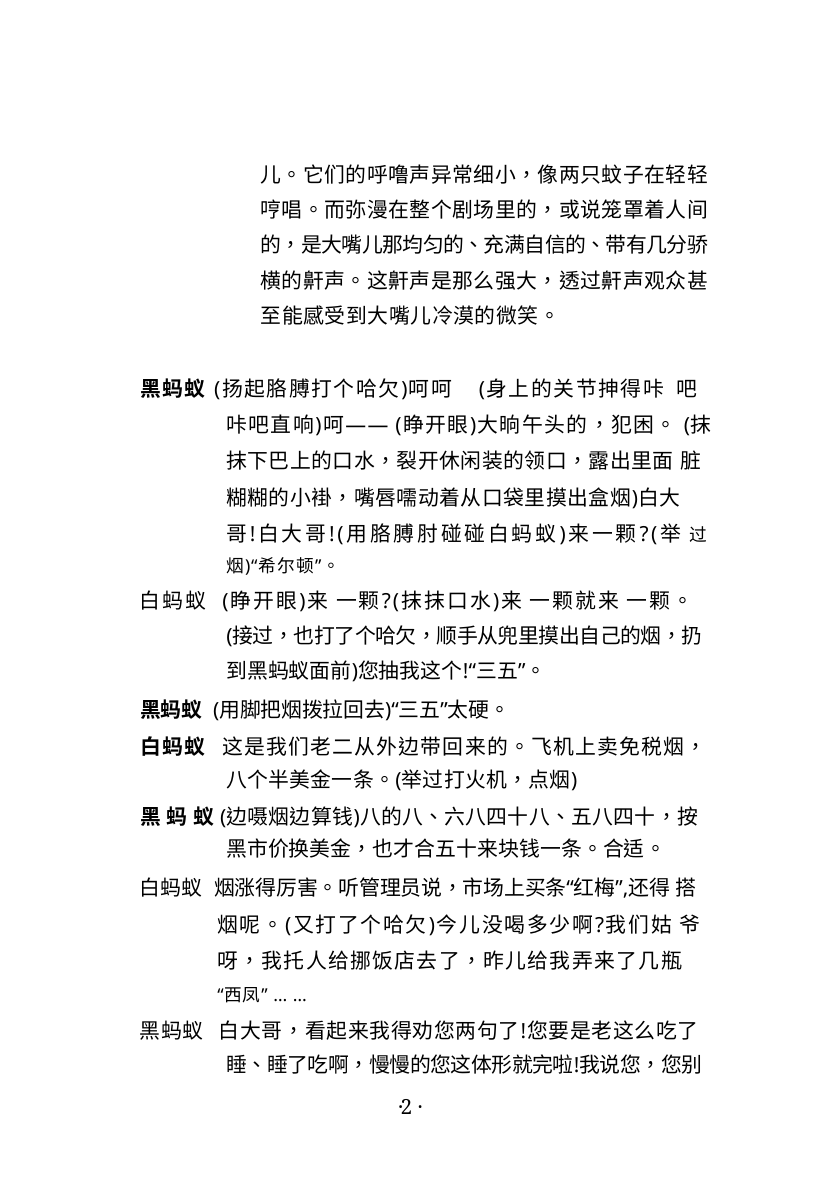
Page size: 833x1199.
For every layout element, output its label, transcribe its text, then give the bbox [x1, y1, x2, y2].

text 白蚂蚁 (睁开眼)来 一颗?(抹抹口水)来 一颗就来 一颗。 (接过，也打了个哈欠，顺手从兜里摸出自己的烟，扔 到黑蚂蚁面前)您抽我这个!“三五”。 [139, 586, 716, 684]
text 黑蚂蚁 (用脚把烟拨拉回去)“三五”太硬。 [140, 696, 716, 723]
text 黑 蚂 蚁 (边嗫烟边算钱)八的八、六八四十八、五八四十，按 黑市价换美金，也才合五十来块钱一条。合适。 [140, 802, 707, 862]
text 白蚂蚁 这是我们老二从外边带回来的。飞机上卖免税烟， 八个半美金一条。(举过打火机，点烟) [140, 732, 714, 793]
text 黑蚂蚁 (扬起胳膊打个哈欠)呵呵 (身上的关节抻得咔 吧咔吧直响)呵—— (睁开眼)大晌午头的，犯困。 (抹抹下巴上的口水，裂开休闲装的领口，露出里面 脏糊糊的小褂，嘴唇嚅动着从口袋里摸出盒烟)白大 哥!白大哥!(用胳膊肘碰碰白蚂蚁)来一颗?(举 过烟)“希尔顿”。 [140, 374, 716, 578]
text 儿。它们的呼噜声异常细小，像两只蚊子在轻轻 哼唱。而弥漫在整个剧场里的，或说笼罩着人间 的，是大嘴儿那均匀的、充满自信的、带有几分骄 横的鼾声。这鼾声是那么强大，透过鼾声观众甚 至能感受到大嘴儿冷漠的微笑。 [260, 160, 709, 329]
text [139, 1016, 709, 1078]
text 白蚂蚁 烟涨得厉害。听管理员说，市场上买条“红梅”,还得 搭烟呢。(又打了个哈欠)今儿没喝多少啊?我们姑 爷呀，我托人给挪饭店去了，昨儿给我弄来了几瓶 “西凤” … … [139, 873, 706, 1006]
